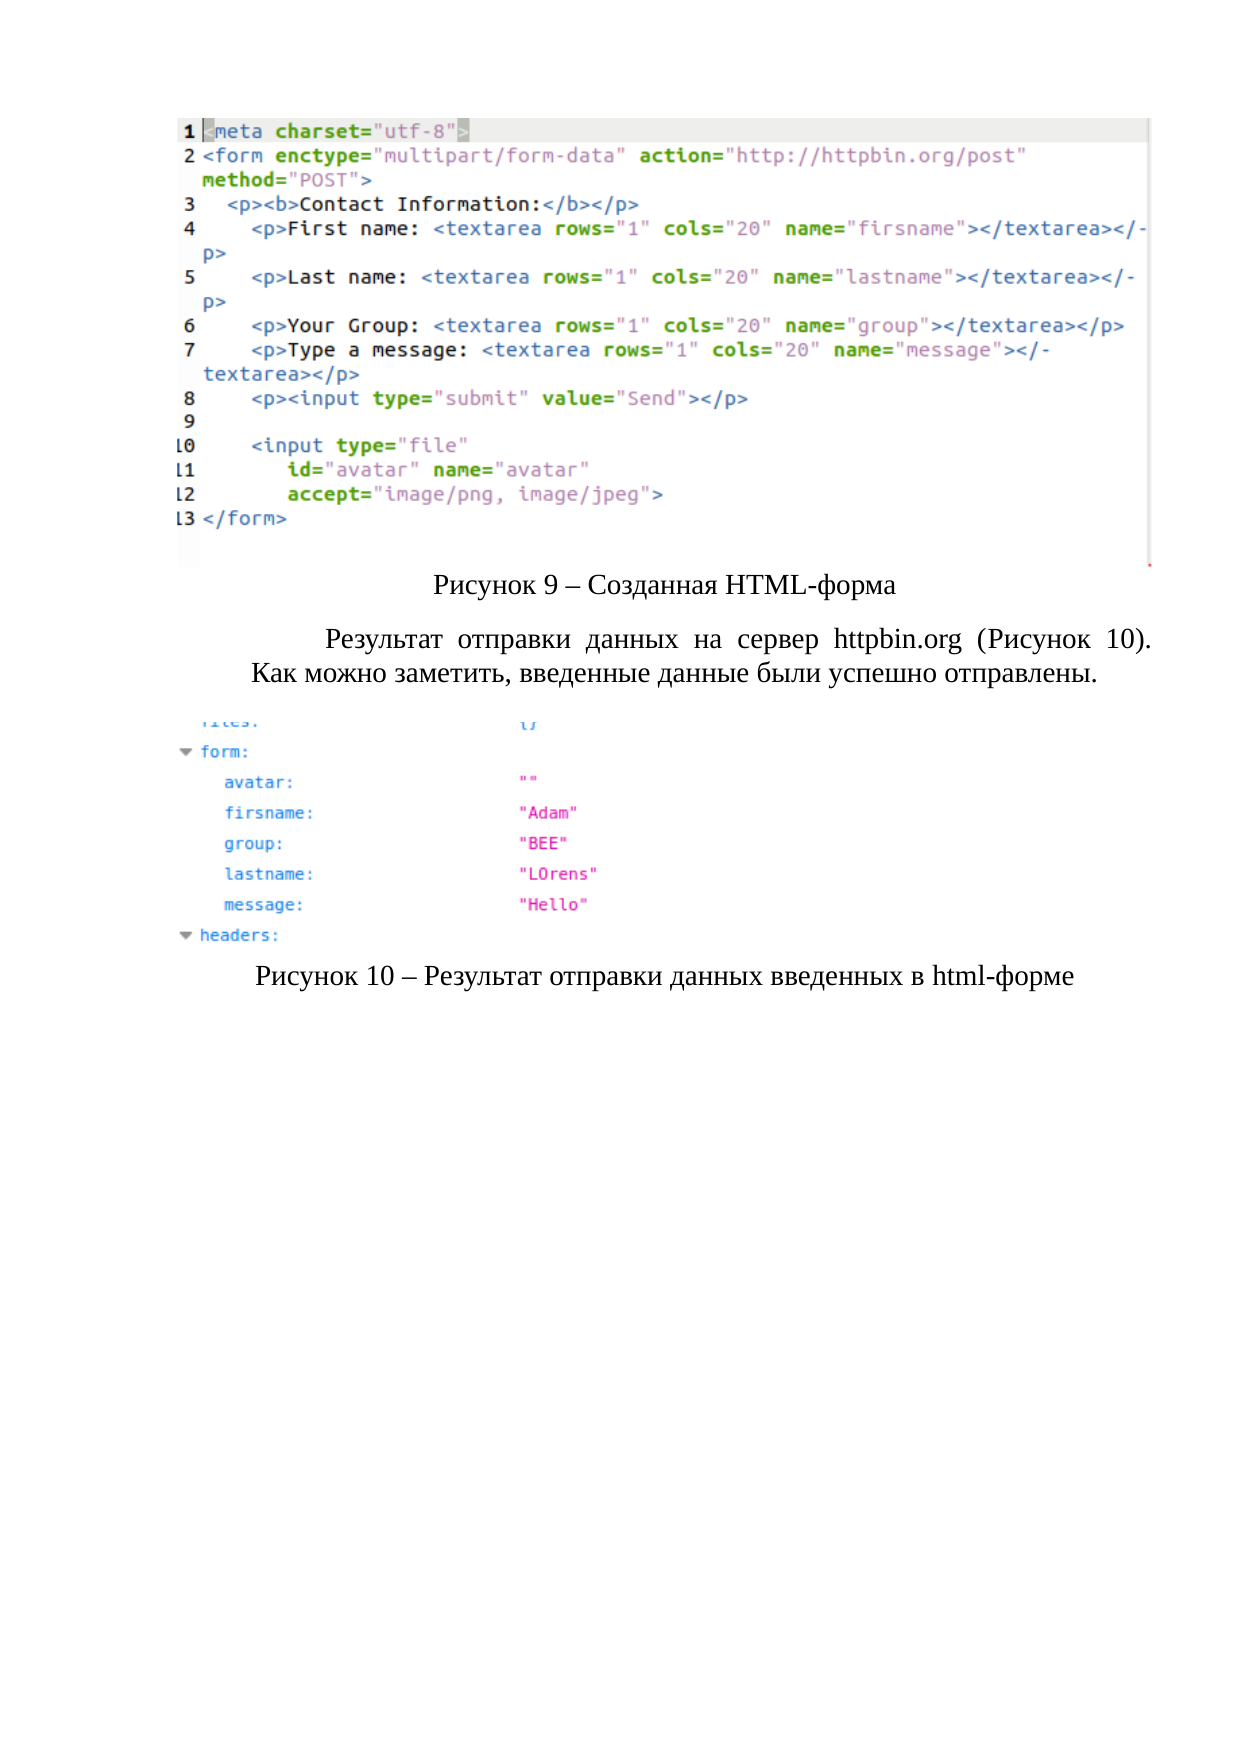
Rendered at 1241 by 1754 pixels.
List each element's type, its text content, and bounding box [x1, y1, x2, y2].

picture [177, 118, 1152, 567]
picture [177, 722, 1152, 958]
